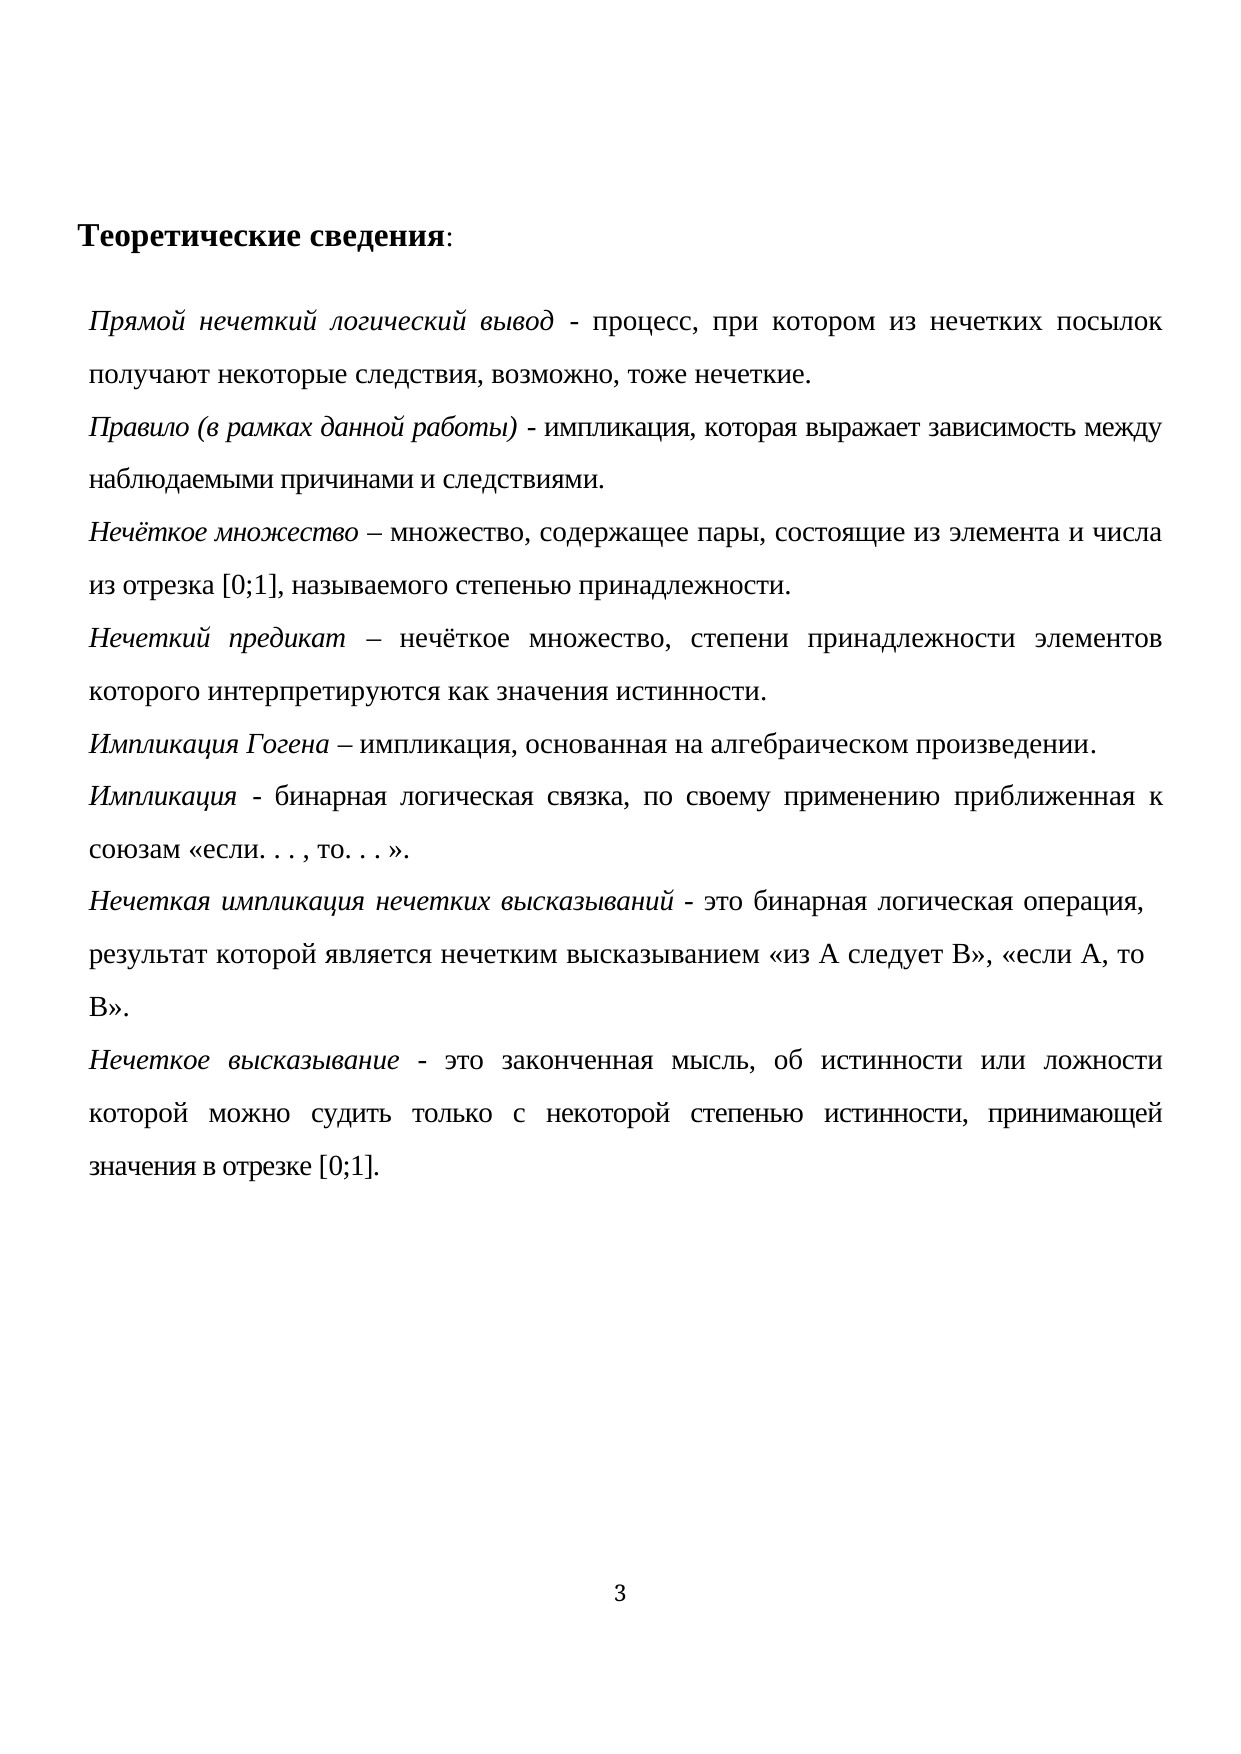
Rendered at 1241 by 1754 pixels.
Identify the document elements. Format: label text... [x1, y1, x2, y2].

text Теоретические сведения: [77, 216, 1163, 254]
text Импликация - бинарная логическая связка, по своему применению приближенная к союзам «если. . . , то. . . ». [88, 778, 1163, 864]
text Импликация Гогена – импликация, основанная на алгебраическом произведении. [88, 726, 1163, 760]
text Нечеткий предикат – нечёткое множество, степени принадлежности элементов которого интерпретируются как значения истинности. [88, 620, 1163, 707]
text Нечёткое множество – множество, содержащее пары, состоящие из элемента и числа из отрезка [0;1], называемого степенью принадлежности. [88, 514, 1163, 601]
text Правило (в рамках данной работы) - импликация, которая выражает зависимость между наблюдаемыми причинами и следствиями. [88, 409, 1163, 495]
text Прямой нечеткий логический вывод - процесс, при котором из нечетких посылок получают некоторые следствия, возможно, тоже нечеткие. [88, 303, 1163, 389]
text Нечеткая импликация нечетких высказываний - это бинарная логическая операция, результат которой является нечетким высказыванием «из А следует B», «если А, то B». [88, 883, 1144, 1023]
text Нечеткое высказывание - это законченная мысль, об истинности или ложности которой можно судить только с некоторой степенью истинности, принимающей значения в отрезке [0;1]. [88, 1042, 1163, 1182]
